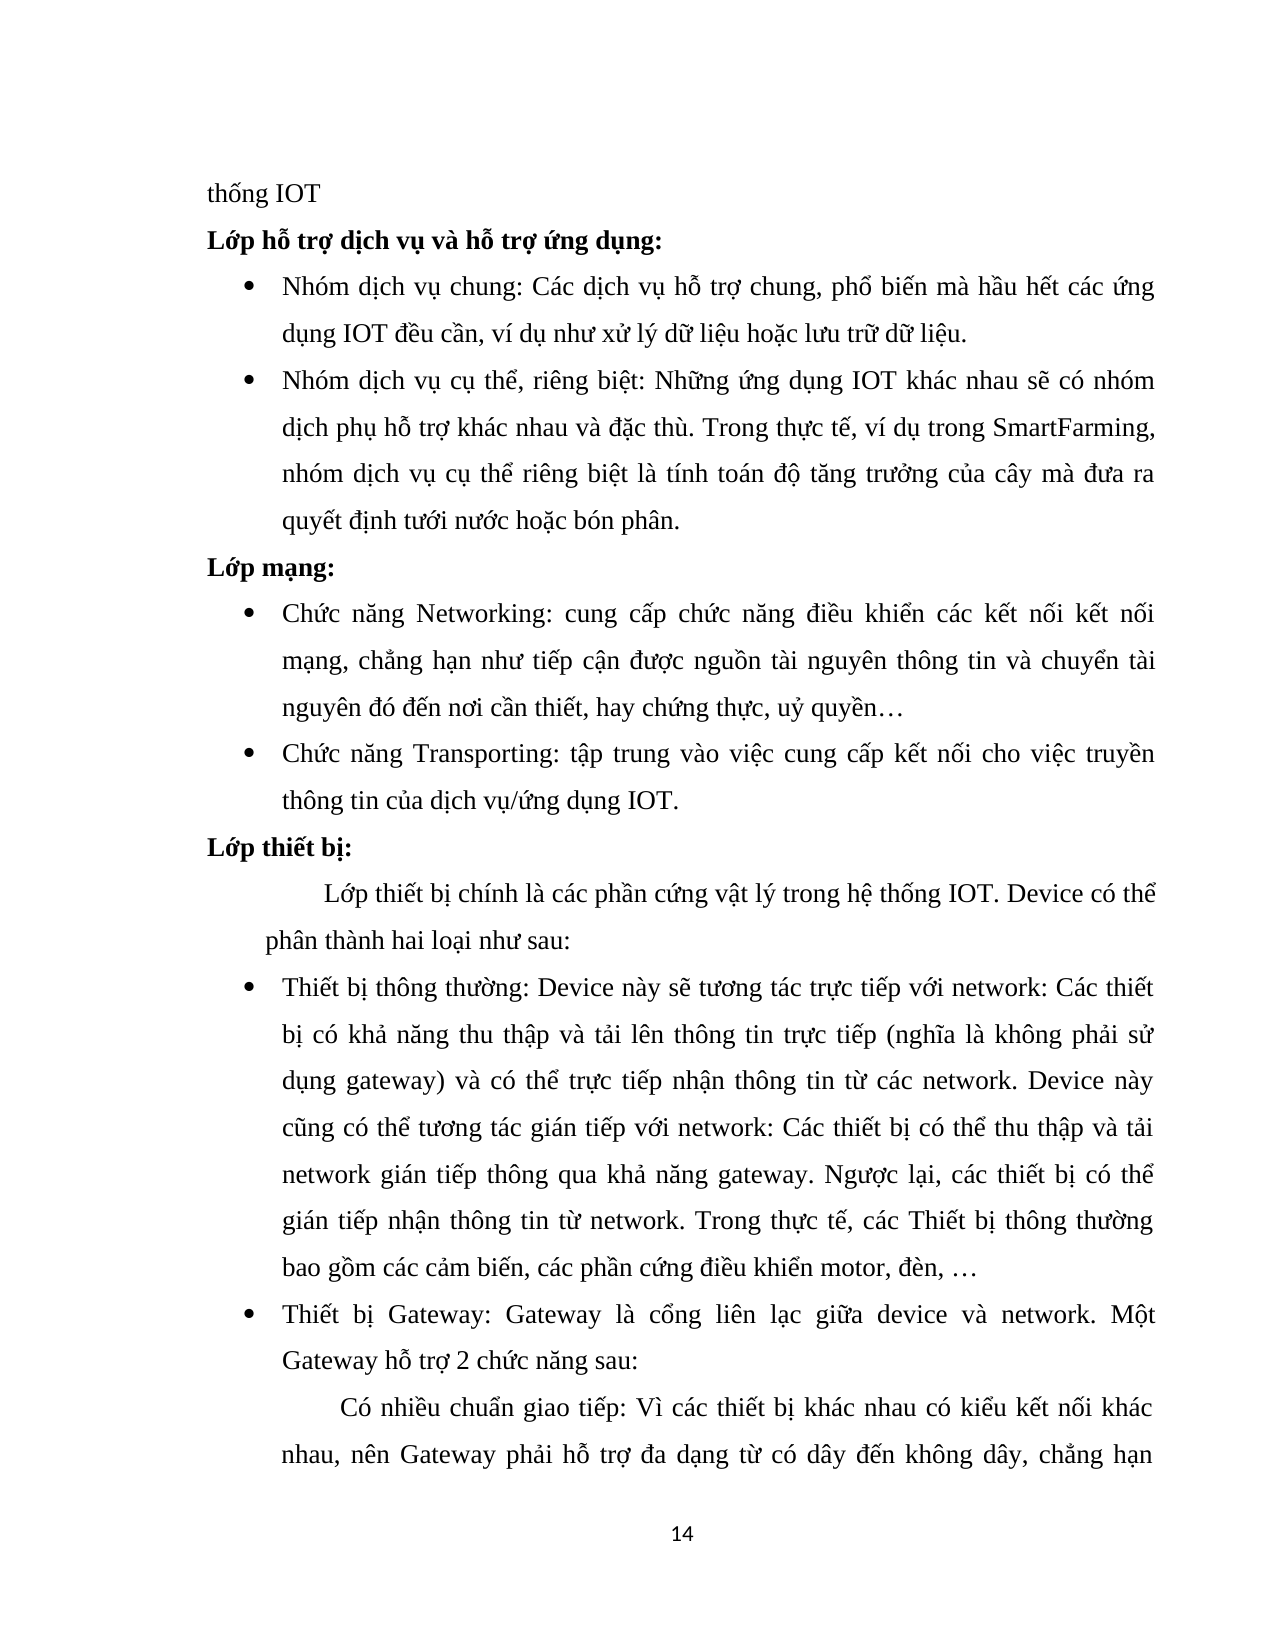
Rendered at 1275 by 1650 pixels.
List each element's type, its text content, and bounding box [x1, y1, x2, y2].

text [207, 177, 1157, 208]
list Nhóm dịch vụ cụ thể, riêng biệt: Những ứng dụng IOT khác nhau sẽ có nhóm dịch phụ hỗ trợ khác nhau và đặc thù. Trong thực tế, ví dụ trong SmartFarming, nhóm dịch vụ cụ thể riêng biệt là tính toán độ tăng trưởng của cây mà đưa ra quyết định tưới nước hoặc bón phân. [244, 364, 1157, 535]
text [281, 1391, 1155, 1469]
text Lớp hỗ trợ dịch vụ và hỗ trợ ứng dụng: [207, 224, 1157, 255]
text Lớp thiết bị: [207, 831, 1157, 862]
list Chức năng Transporting: tập trung vào việc cung cấp kết nối cho việc truyền thông tin của dịch vụ/ứng dụng IOT. [244, 737, 1157, 815]
list Thiết bị Gateway: Gateway là cổng liên lạc giữa device và network. Một Gateway hỗ trợ 2 chức năng sau: [244, 1298, 1157, 1376]
list Nhóm dịch vụ chung: Các dịch vụ hỗ trợ chung, phổ biến mà hầu hết các ứng dụng IOT đều cần, ví dụ như xử lý dữ liệu hoặc lưu trữ dữ liệu. [244, 271, 1157, 348]
text Lớp mạng: [207, 551, 1157, 582]
text Lớp thiết bị chính là các phần cứng vật lý trong hệ thống IOT. Device có thể phân thành hai loại như sau: [265, 878, 1157, 955]
list Chức năng Networking: cung cấp chức năng điều khiển các kết nối kết nối mạng, chẳng hạn như tiếp cận được nguồn tài nguyên thông tin và chuyển tài nguyên đó đến nơi cần thiết, hay chứng thực, uỷ quyền… [244, 597, 1157, 722]
list Thiết bị thông thường: Device này sẽ tương tác trực tiếp với network: Các thiết bị có khả năng thu thập và tải lên thông tin trực tiếp (nghĩa là không phải sử dụng gateway) và có thể trực tiếp nhận thông tin từ các network. Device này cũng có thể tương tác gián tiếp với network: Các thiết bị có thể thu thập và tải network gián tiếp thông qua khả năng gateway. Ngược lại, các thiết bị có thể gián tiếp nhận thông tin từ network. Trong thực tế, các Thiết bị thông thường bao gồm các cảm biến, các phần cứng điều khiển motor, đèn, … [244, 971, 1155, 1282]
